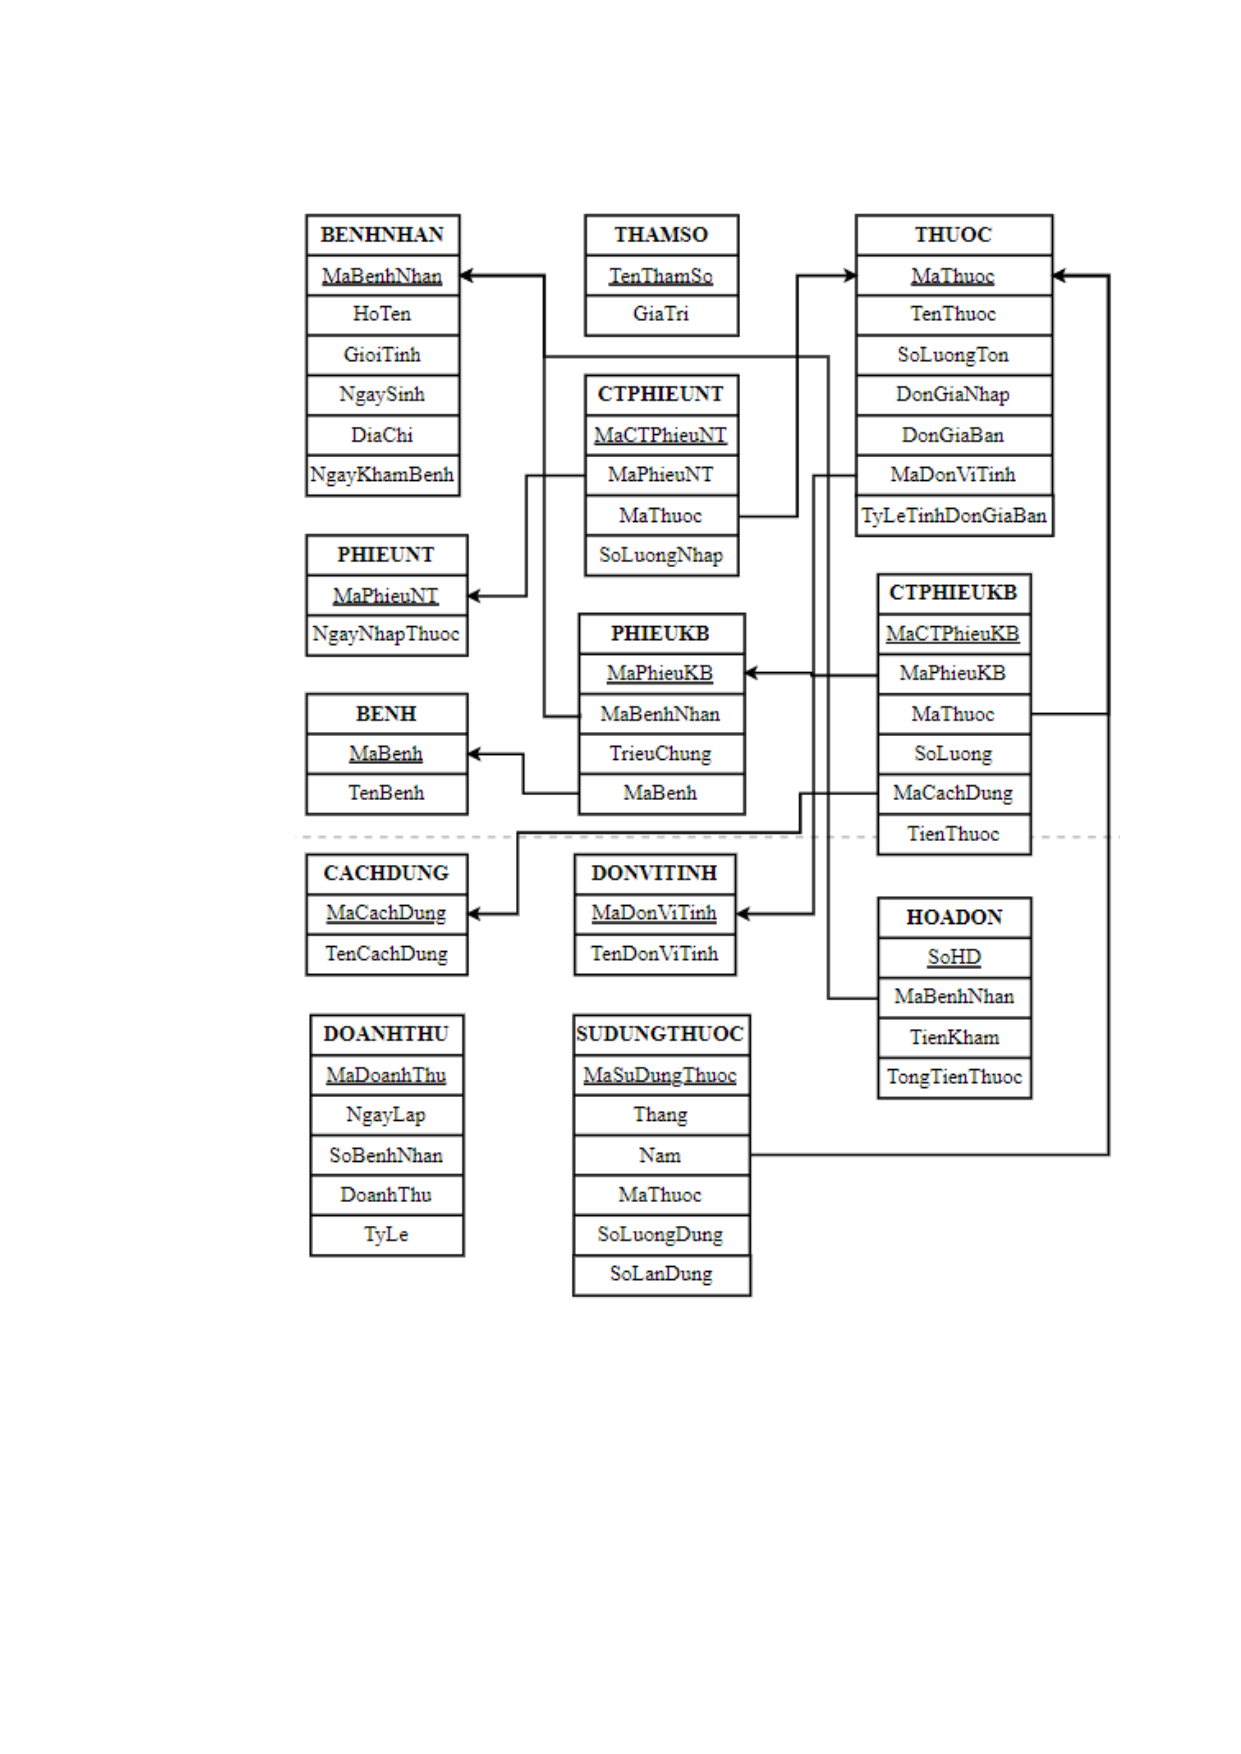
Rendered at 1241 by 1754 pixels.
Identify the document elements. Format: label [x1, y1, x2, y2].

picture [295, 206, 1121, 1307]
